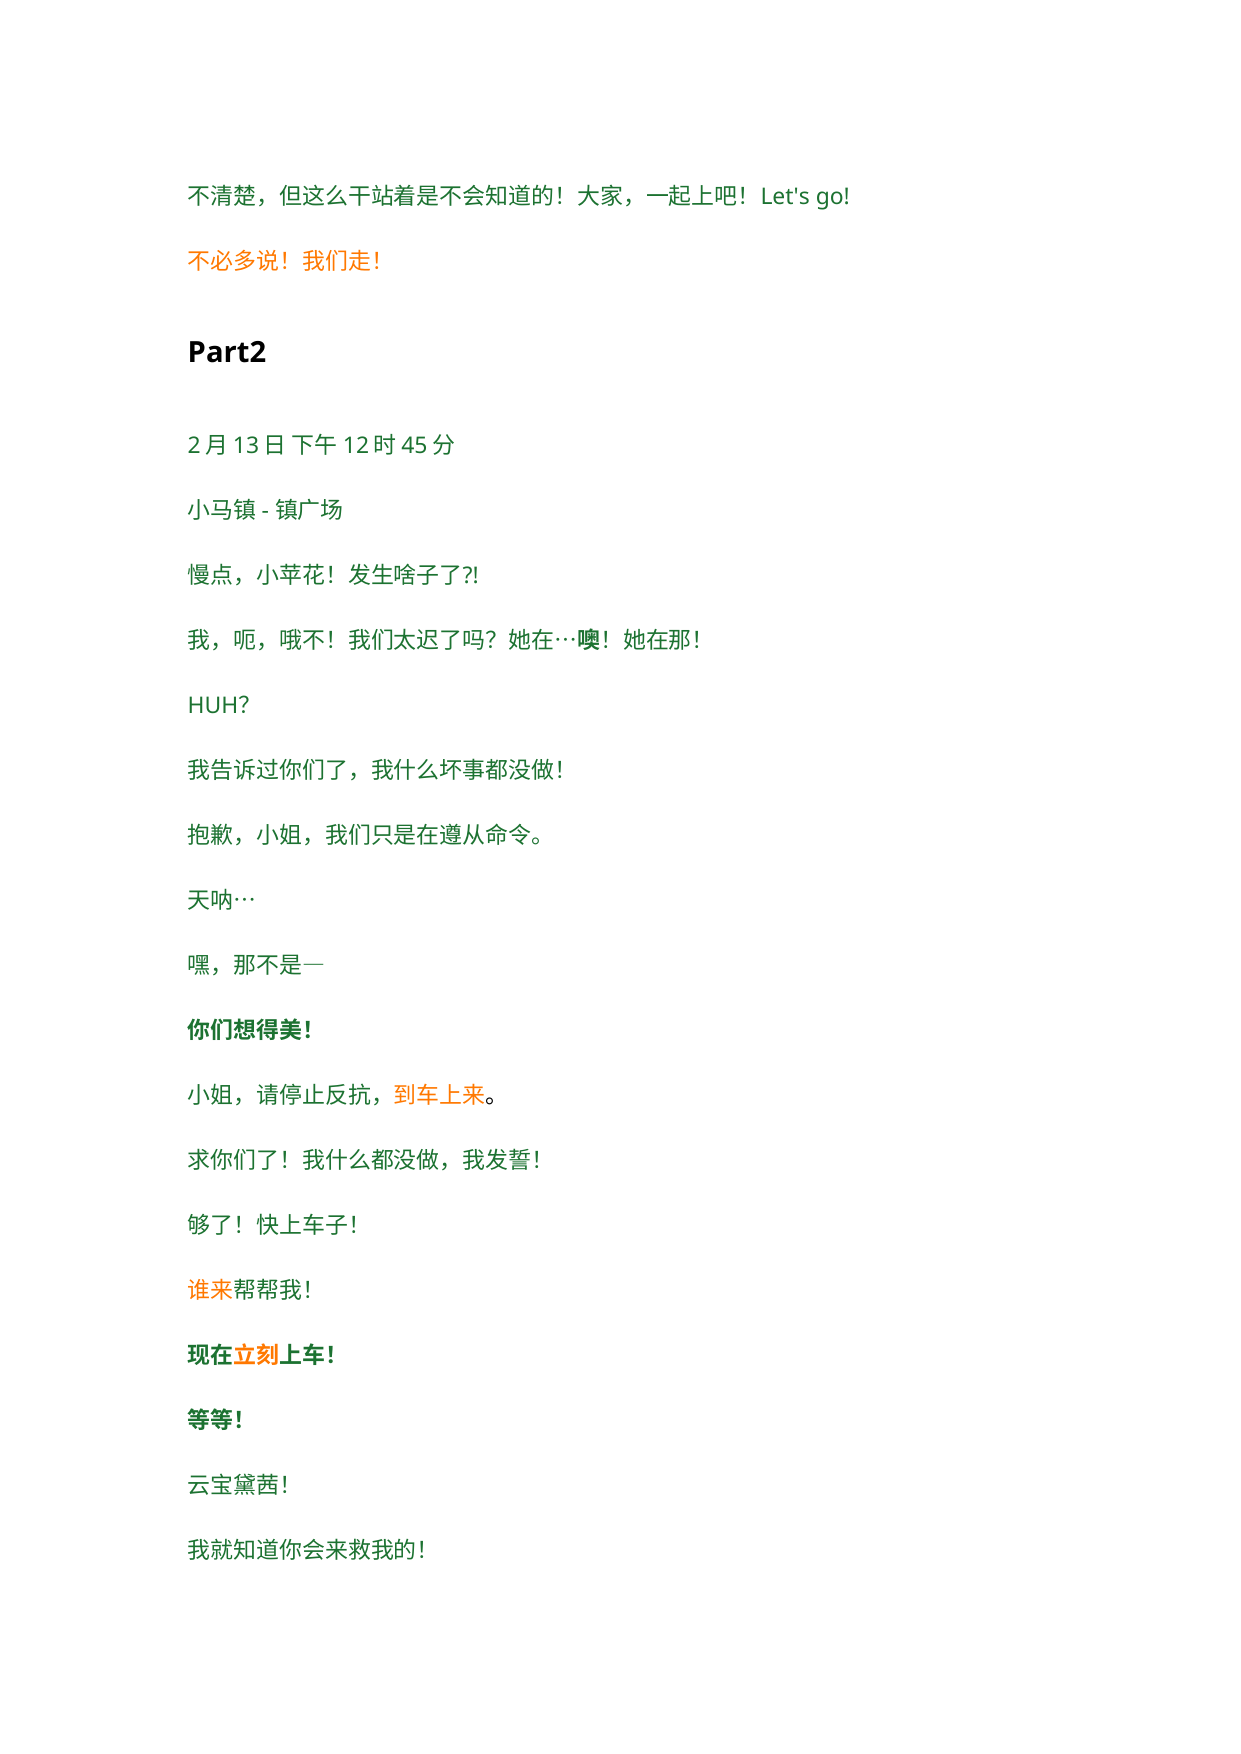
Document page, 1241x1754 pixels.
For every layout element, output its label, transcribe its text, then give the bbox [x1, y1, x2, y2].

text 我告诉过你们了，我什么坏事都没做！ [187, 736, 1053, 801]
text 2月13日 下午 12时45分 [187, 411, 1053, 476]
text 我就知道你会来救我的！ [187, 1516, 1053, 1581]
text 求你们了！我什么都没做，我发誓！ [187, 1126, 1053, 1191]
text 不清楚，但这么干站着是不会知道的！大家，一起上吧！Let's go! [187, 162, 1053, 227]
text 慢点，小苹花！发生啥子了?! [187, 541, 1053, 606]
text 小马镇 - 镇广场 [187, 476, 1053, 541]
text Part2 [187, 319, 1053, 384]
text 现在立刻上车！ [187, 1321, 1053, 1386]
text 天呐… [187, 866, 1053, 931]
text 不必多说！我们走！ [187, 227, 1053, 292]
text 嘿，那不是— [187, 931, 1053, 996]
text HUH？ [187, 671, 1053, 736]
text 你们想得美！ [187, 996, 1053, 1061]
text 小姐，请停止反抗，到车上来。 [187, 1061, 1053, 1126]
text 等等！ [187, 1386, 1053, 1451]
text 我，呃，哦不！我们太迟了吗？她在…噢！她在那！ [187, 606, 1053, 671]
text 够了！快上车子！ [187, 1191, 1053, 1256]
text 抱歉，小姐，我们只是在遵从命令。 [187, 801, 1053, 866]
text 谁来帮帮我！ [187, 1256, 1053, 1321]
text 云宝黛茜！ [187, 1451, 1053, 1516]
